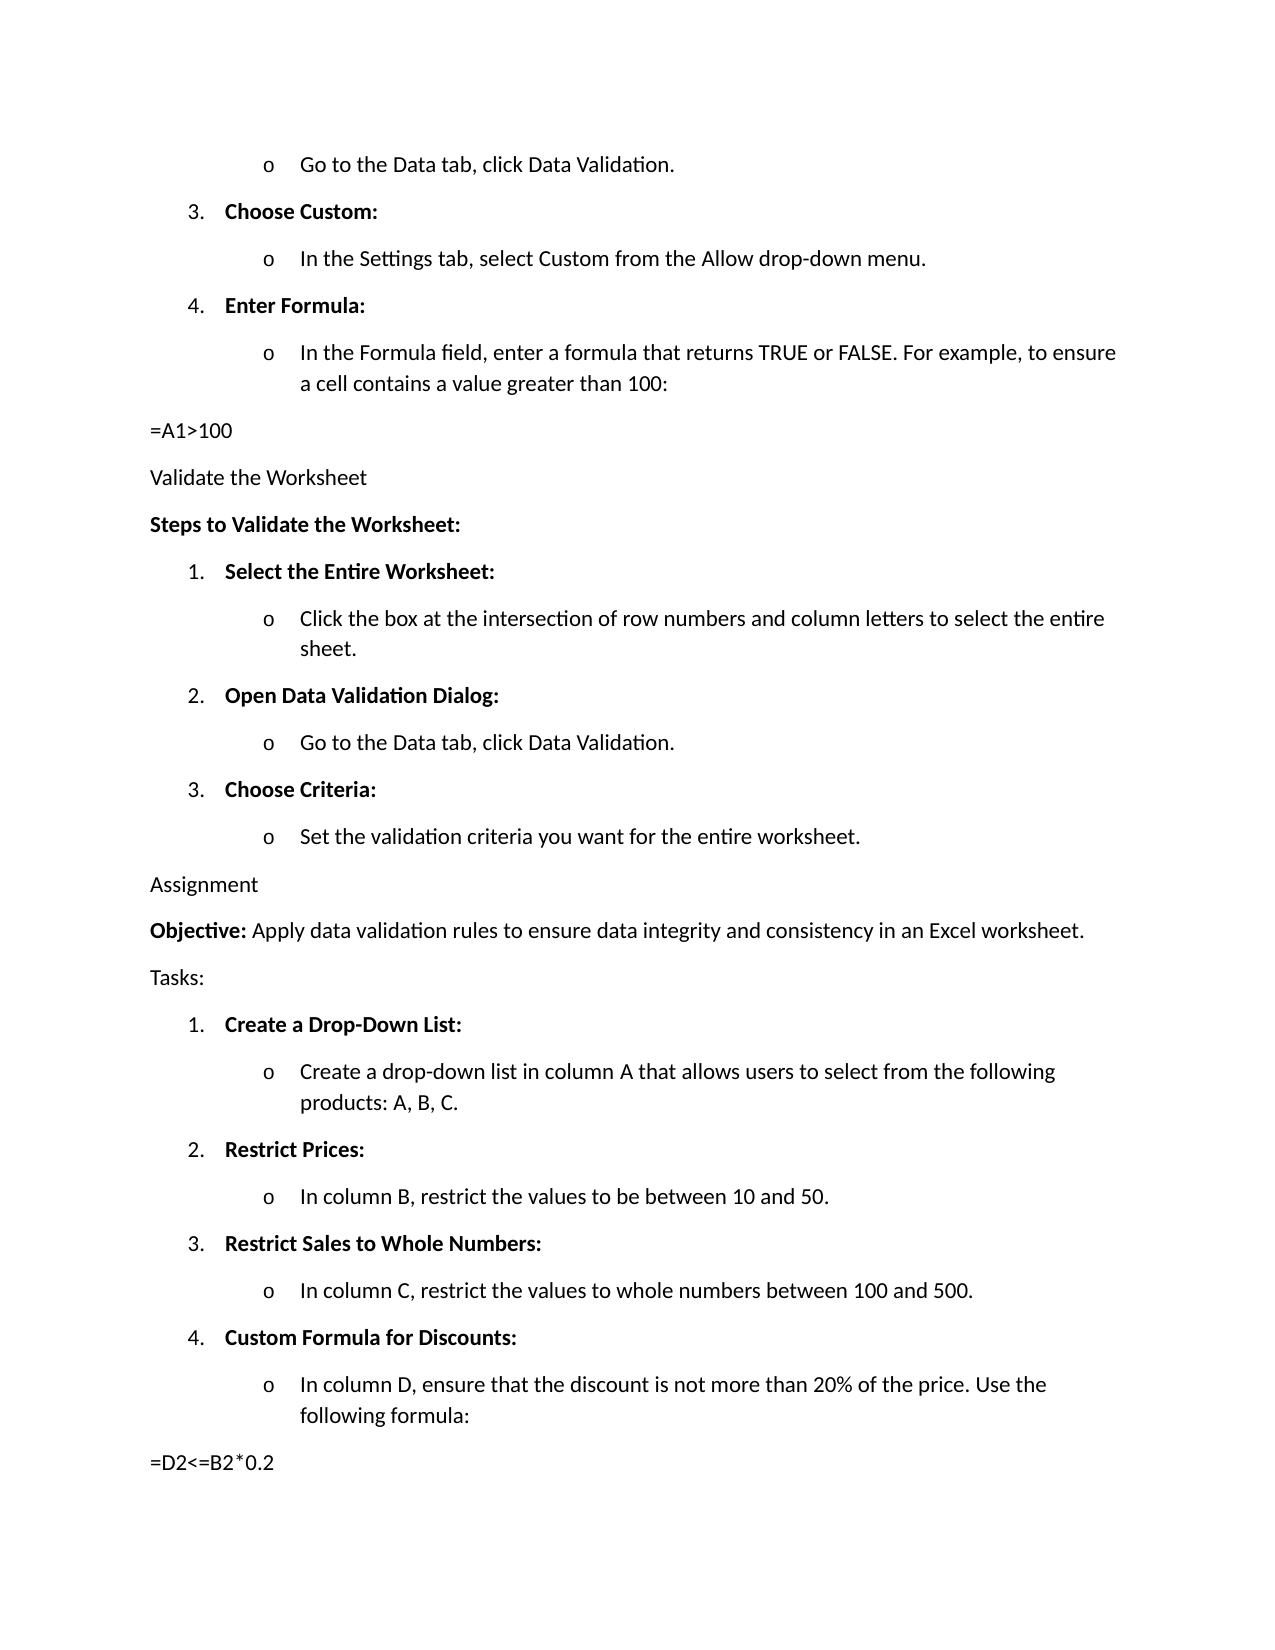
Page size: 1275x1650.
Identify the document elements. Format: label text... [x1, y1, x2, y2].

list In the Formula field, enter a formula that returns TRUE or FALSE. For example, to ensure a cell contains a value greater than 100: [262, 338, 1125, 397]
list Enter Formula: [187, 292, 1125, 320]
list Go to the Data tab, click Data Validation. [262, 150, 1125, 178]
list Create a Drop-Down List: [187, 1010, 1125, 1038]
list Select the Entire Worksheet: [187, 557, 1125, 585]
list In column D, ensure that the discount is not more than 20% of the price. Use the following formula: [262, 1370, 1125, 1429]
list In column C, restrict the values to whole numbers between 100 and 500. [262, 1276, 1125, 1304]
text Validate the Worksheet [150, 463, 1125, 491]
list Open Data Validation Dialog: [187, 681, 1125, 709]
list Restrict Sales to Whole Numbers: [187, 1229, 1125, 1257]
list Restrict Prices: [187, 1135, 1125, 1163]
list Set the validation criteria you want for the entire worksheet. [262, 822, 1125, 851]
list In the Settings tab, select Custom from the Allow drop-down menu. [262, 244, 1125, 273]
list Click the box at the intersection of row numbers and column letters to select the entire sheet. [262, 604, 1125, 662]
list Custom Formula for Discounts: [187, 1323, 1125, 1351]
text Steps to Validate the Worksheet: [150, 510, 1125, 538]
list Choose Criteria: [187, 776, 1125, 803]
text Assignment [150, 870, 1125, 898]
list In column B, restrict the values to be between 10 and 50. [262, 1182, 1125, 1210]
list Create a drop-down list in column A that allows users to select from the following products: A, B, C. [262, 1057, 1125, 1116]
list Go to the Data tab, click Data Validation. [262, 728, 1125, 757]
list Choose Custom: [187, 197, 1125, 225]
text Objective: Apply data validation rules to ensure data integrity and consistency in an Excel worksheet. [150, 917, 1125, 945]
text =A1>100 [150, 416, 1125, 444]
text =D2<=B2*0.2 [150, 1448, 1125, 1476]
text Tasks: [150, 963, 1125, 992]
